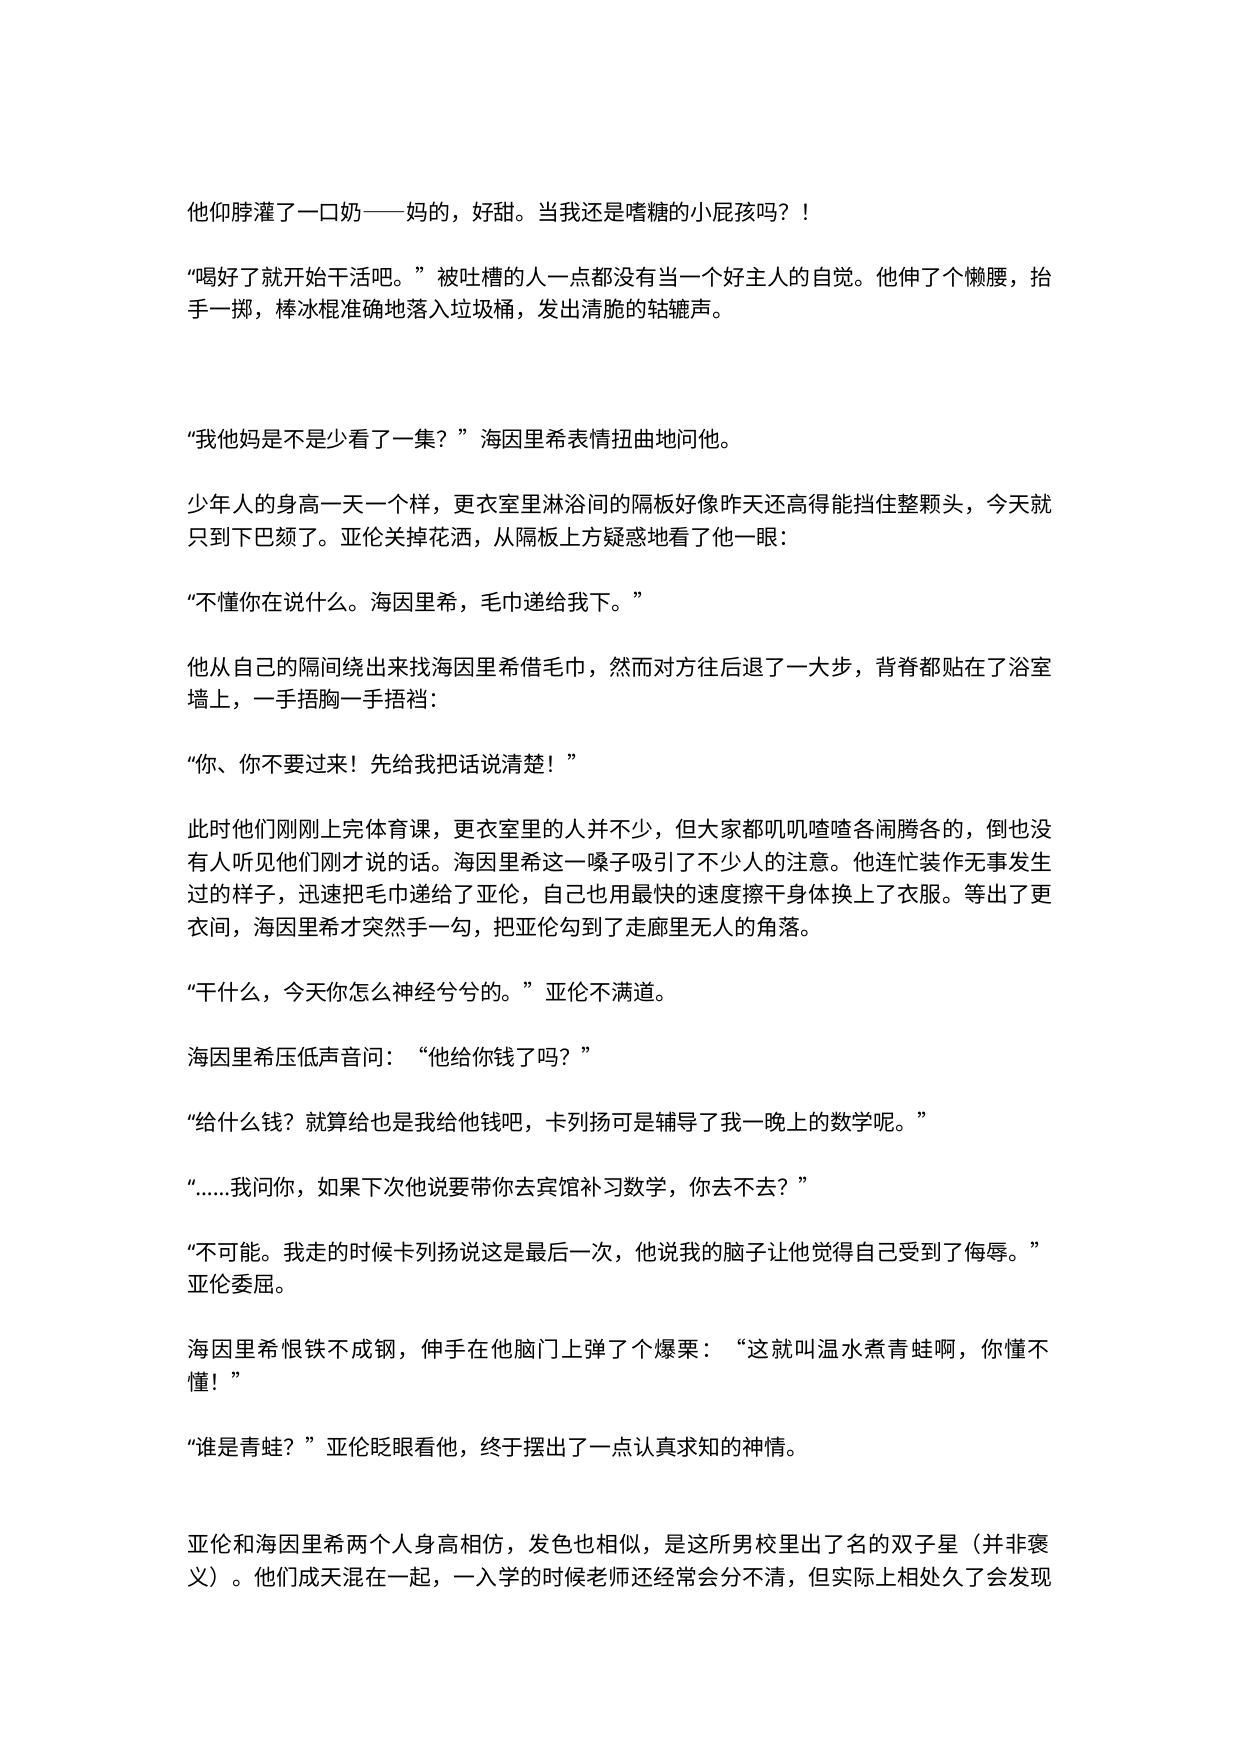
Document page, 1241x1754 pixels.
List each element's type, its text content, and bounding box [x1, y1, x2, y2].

text “谁是青蛙？”亚伦眨眼看他，终于摆出了一点认真求知的神情。 [187, 1429, 1053, 1462]
text “喝好了就开始干活吧。”被吐槽的人一点都没有当一个好主人的自觉。他伸了个懒腰，抬手一掷，棒冰棍准确地落入垃圾桶，发出清脆的轱辘声。 [187, 259, 1053, 324]
text “我他妈是不是少看了一集？”海因里希表情扭曲地问他。 [187, 422, 1053, 454]
text “不可能。我走的时候卡列扬说这是最后一次，他说我的脑子让他觉得自己受到了侮辱。”亚伦委屈。 [187, 1234, 1053, 1299]
text 此时他们刚刚上完体育课，更衣室里的人并不少，但大家都叽叽喳喳各闹腾各的，倒也没有人听见他们刚才说的话。海因里希这一嗓子吸引了不少人的注意。他连忙装作无事发生过的样子，迅速把毛巾递给了亚伦，自己也用最快的速度擦干身体换上了衣服。等出了更衣间，海因里希才突然手一勾，把亚伦勾到了走廊里无人的角落。 [187, 812, 1053, 942]
text “你、你不要过来！先给我把话说清楚！” [187, 747, 1053, 779]
text “给什么钱？就算给也是我给他钱吧，卡列扬可是辅导了我一晚上的数学呢。” [187, 1104, 1053, 1137]
text 少年人的身高一天一个样，更衣室里淋浴间的隔板好像昨天还高得能挡住整颗头，今天就只到下巴颏了。亚伦关掉花洒，从隔板上方疑惑地看了他一眼： [187, 487, 1053, 552]
text 他仰脖灌了一口奶——妈的，好甜。当我还是嗜糖的小屁孩吗？！ [187, 194, 1053, 227]
text “……我问你，如果下次他说要带你去宾馆补习数学，你去不去？” [187, 1169, 1053, 1202]
text 海因里希恨铁不成钢，伸手在他脑门上弹了个爆栗：“这就叫温水煮青蛙啊，你懂不懂！” [187, 1332, 1053, 1397]
text “不懂你在说什么。海因里希，毛巾递给我下。” [187, 584, 1053, 617]
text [187, 1527, 1053, 1592]
text 海因里希压低声音问：“他给你钱了吗？” [187, 1039, 1053, 1072]
text “干什么，今天你怎么神经兮兮的。”亚伦不满道。 [187, 974, 1053, 1007]
text 他从自己的隔间绕出来找海因里希借毛巾，然而对方往后退了一大步，背脊都贴在了浴室墙上，一手捂胸一手捂裆： [187, 649, 1053, 714]
